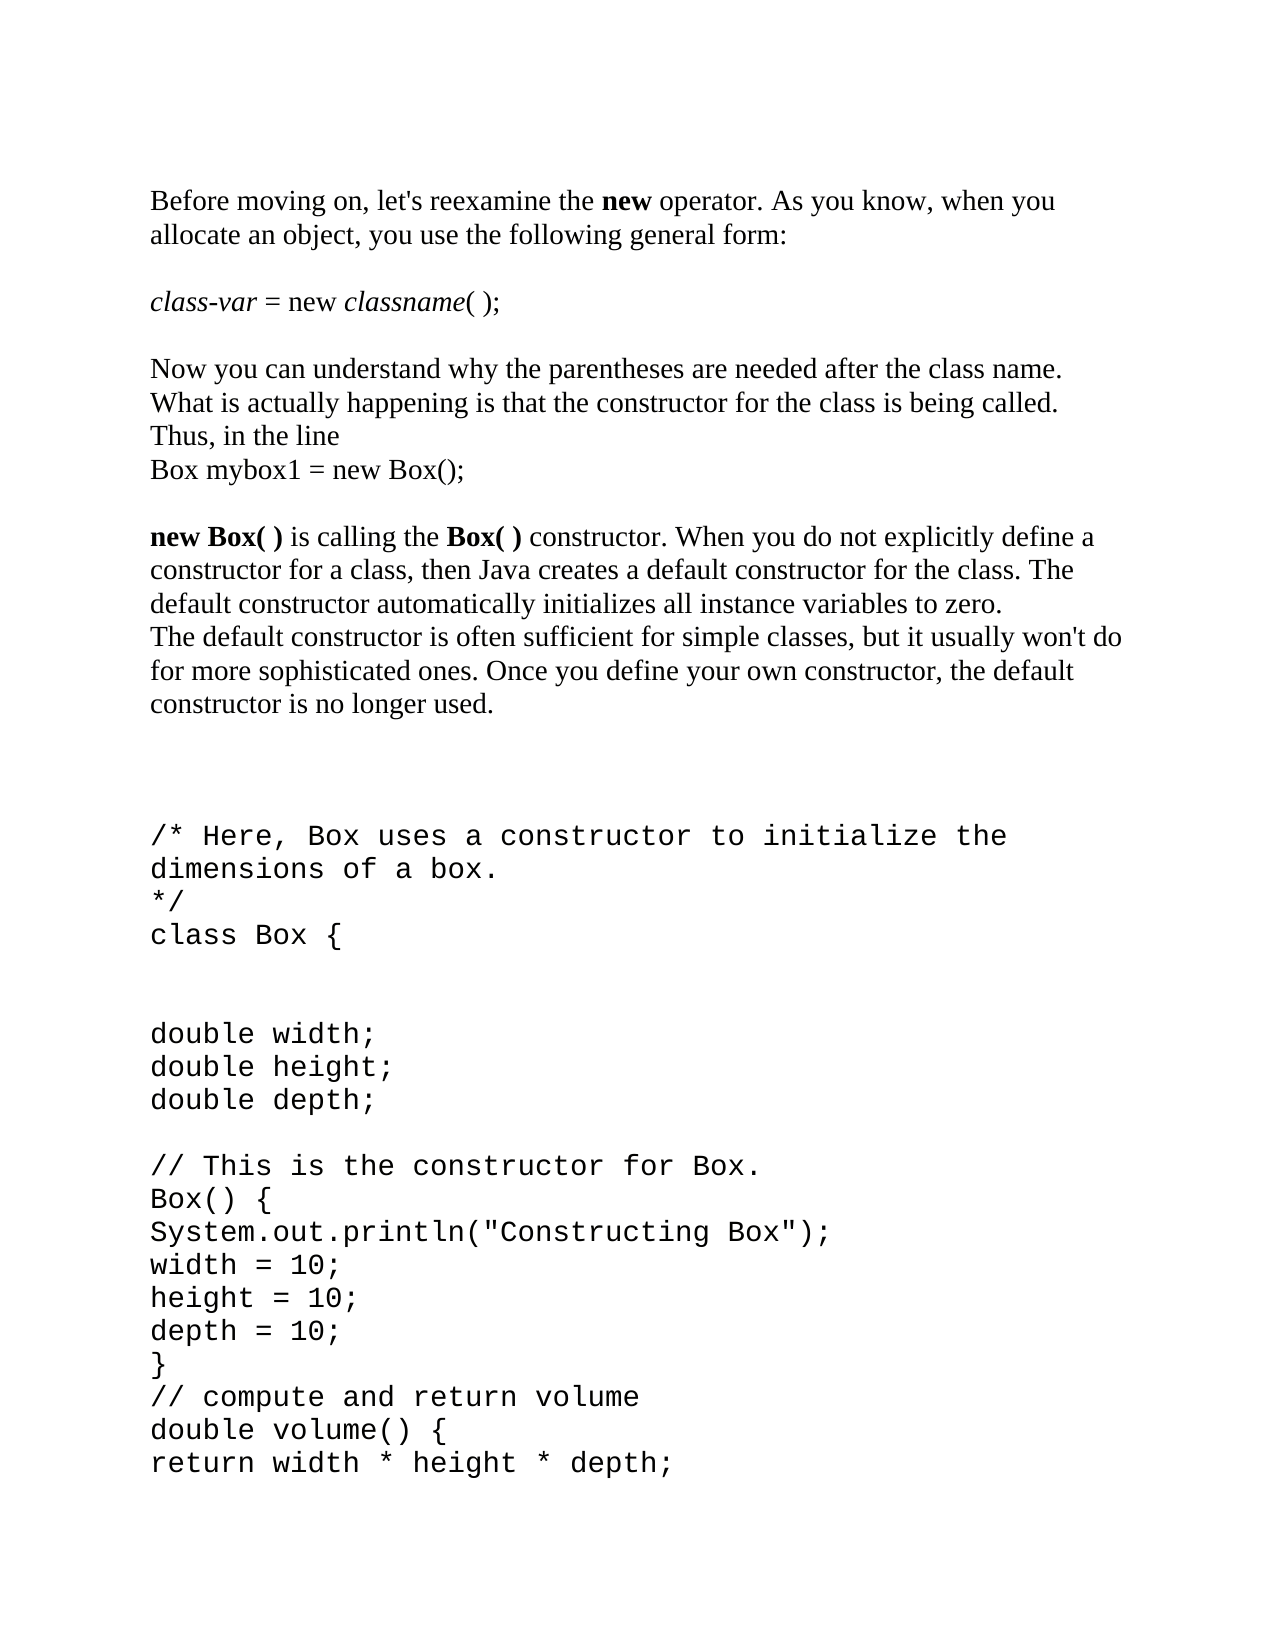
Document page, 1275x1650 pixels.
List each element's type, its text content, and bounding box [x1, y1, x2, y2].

text } [150, 1349, 1125, 1382]
text constructor for a class, then Java creates a default constructor for the class. The default constructor automatically initializes all instance variables to zero. [150, 552, 1125, 619]
text System.out.println("Constructing Box"); [150, 1217, 1125, 1250]
text new Box( ) is calling the Box( ) constructor. When you do not explicitly define a [150, 519, 1125, 552]
text double height; [150, 1052, 1125, 1085]
text double width; [150, 1019, 1125, 1052]
text dimensions of a box. [150, 854, 1125, 887]
text height = 10; [150, 1283, 1125, 1316]
text Before moving on, let's reexamine the new operator. As you know, when you allocate an object, you use the following general form: [150, 183, 1125, 251]
text Now you can understand why the parentheses are needed after the class name. What is actually happening is that the constructor for the class is being called. Thus, in the line [150, 351, 1125, 452]
text // compute and return volume [150, 1382, 1125, 1415]
text /* Here, Box uses a constructor to initialize the [150, 821, 1125, 854]
text Box() { [150, 1184, 1125, 1217]
text width = 10; [150, 1250, 1125, 1283]
text */ [150, 887, 1125, 920]
text double depth; [150, 1085, 1125, 1118]
text depth = 10; [150, 1316, 1125, 1349]
text Box mybox1 = new Box(); [150, 452, 1125, 485]
text double volume() { [150, 1415, 1125, 1448]
text return width * height * depth; [150, 1448, 1125, 1481]
text The default constructor is often sufficient for simple classes, but it usually won't do for more sophisticated ones. Once you define your own constructor, the default constructor is no longer used. [150, 619, 1125, 720]
text class-var = new classname( ); [150, 284, 1125, 318]
text class Box { [150, 920, 1125, 953]
text // This is the constructor for Box. [150, 1151, 1125, 1184]
